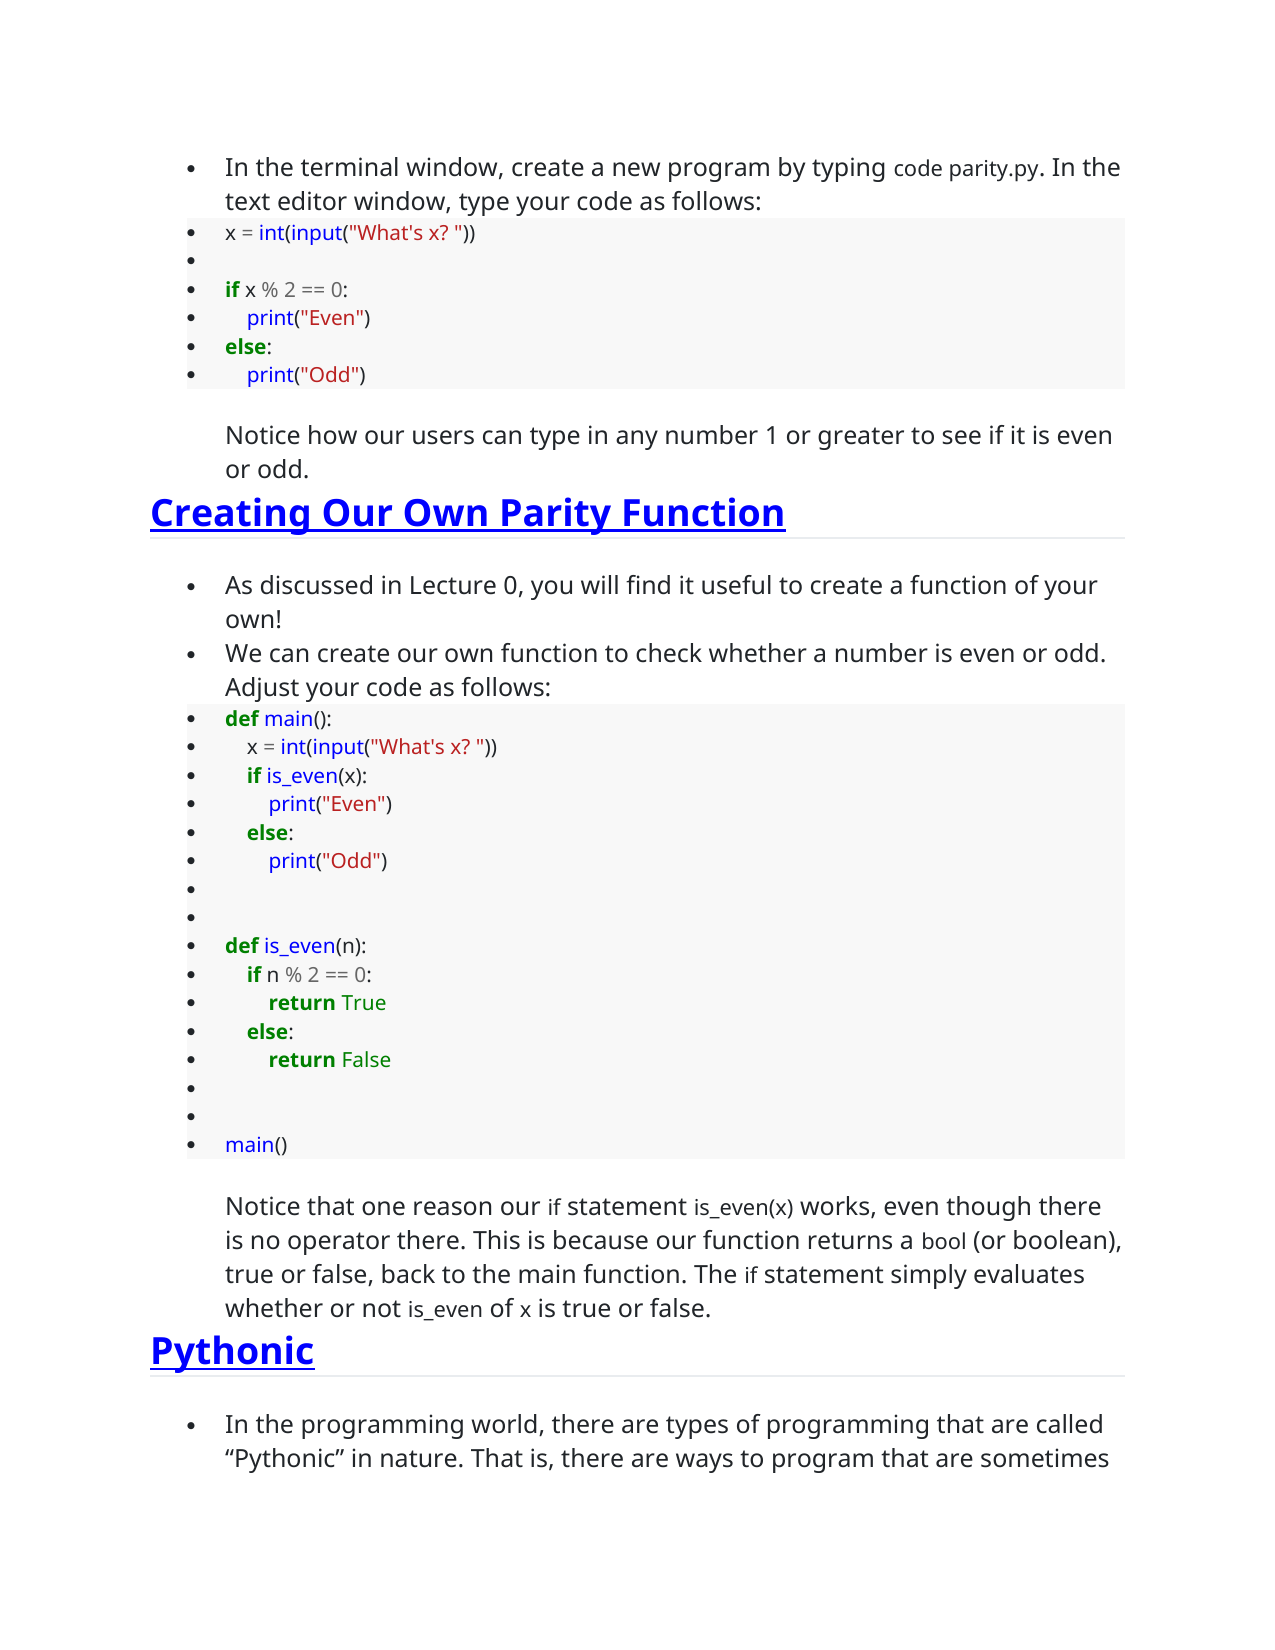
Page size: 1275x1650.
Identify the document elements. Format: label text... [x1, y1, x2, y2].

list As discussed in Lecture 0, you will find it useful to create a function of your own! [187, 568, 1125, 636]
list print("Even") [187, 303, 1125, 332]
list return False [187, 1045, 1125, 1074]
list def main(): [187, 704, 1125, 732]
list x = int(input("What's x? ")) [187, 732, 1125, 761]
list def is_even(n): [187, 932, 1125, 960]
list else: [187, 818, 1125, 846]
list print("Odd") [187, 360, 1125, 389]
list In the terminal window, create a new program by typing code parity.py. In the text editor window, type your code as follows: [187, 150, 1125, 218]
list if x % 2 == 0: [187, 275, 1125, 303]
list else: [187, 332, 1125, 360]
list We can create our own function to check whether a number is even or odd. Adjust your code as follows: [187, 636, 1125, 704]
text Creating Our Own Parity Function [150, 486, 1125, 537]
list else: [187, 1017, 1125, 1045]
list print("Even") [187, 789, 1125, 818]
text Pythonic [150, 1324, 1125, 1375]
text Notice that one reason our if statement is_even(x) works, even though there is no operator there. This is because our function returns a bool (or boolean), true or false, back to the main function. The if statement simply evaluates whether or not is_even of x is true or false. [225, 1188, 1125, 1324]
list x = int(input("What's x? ")) [187, 218, 1125, 247]
text Notice how our users can type in any number 1 or greater to see if it is even or odd. [225, 418, 1125, 486]
list if n % 2 == 0: [187, 960, 1125, 988]
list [187, 1406, 1125, 1474]
list return True [187, 988, 1125, 1017]
list main() [187, 1131, 1125, 1159]
list if is_even(x): [187, 761, 1125, 789]
list print("Odd") [187, 846, 1125, 875]
